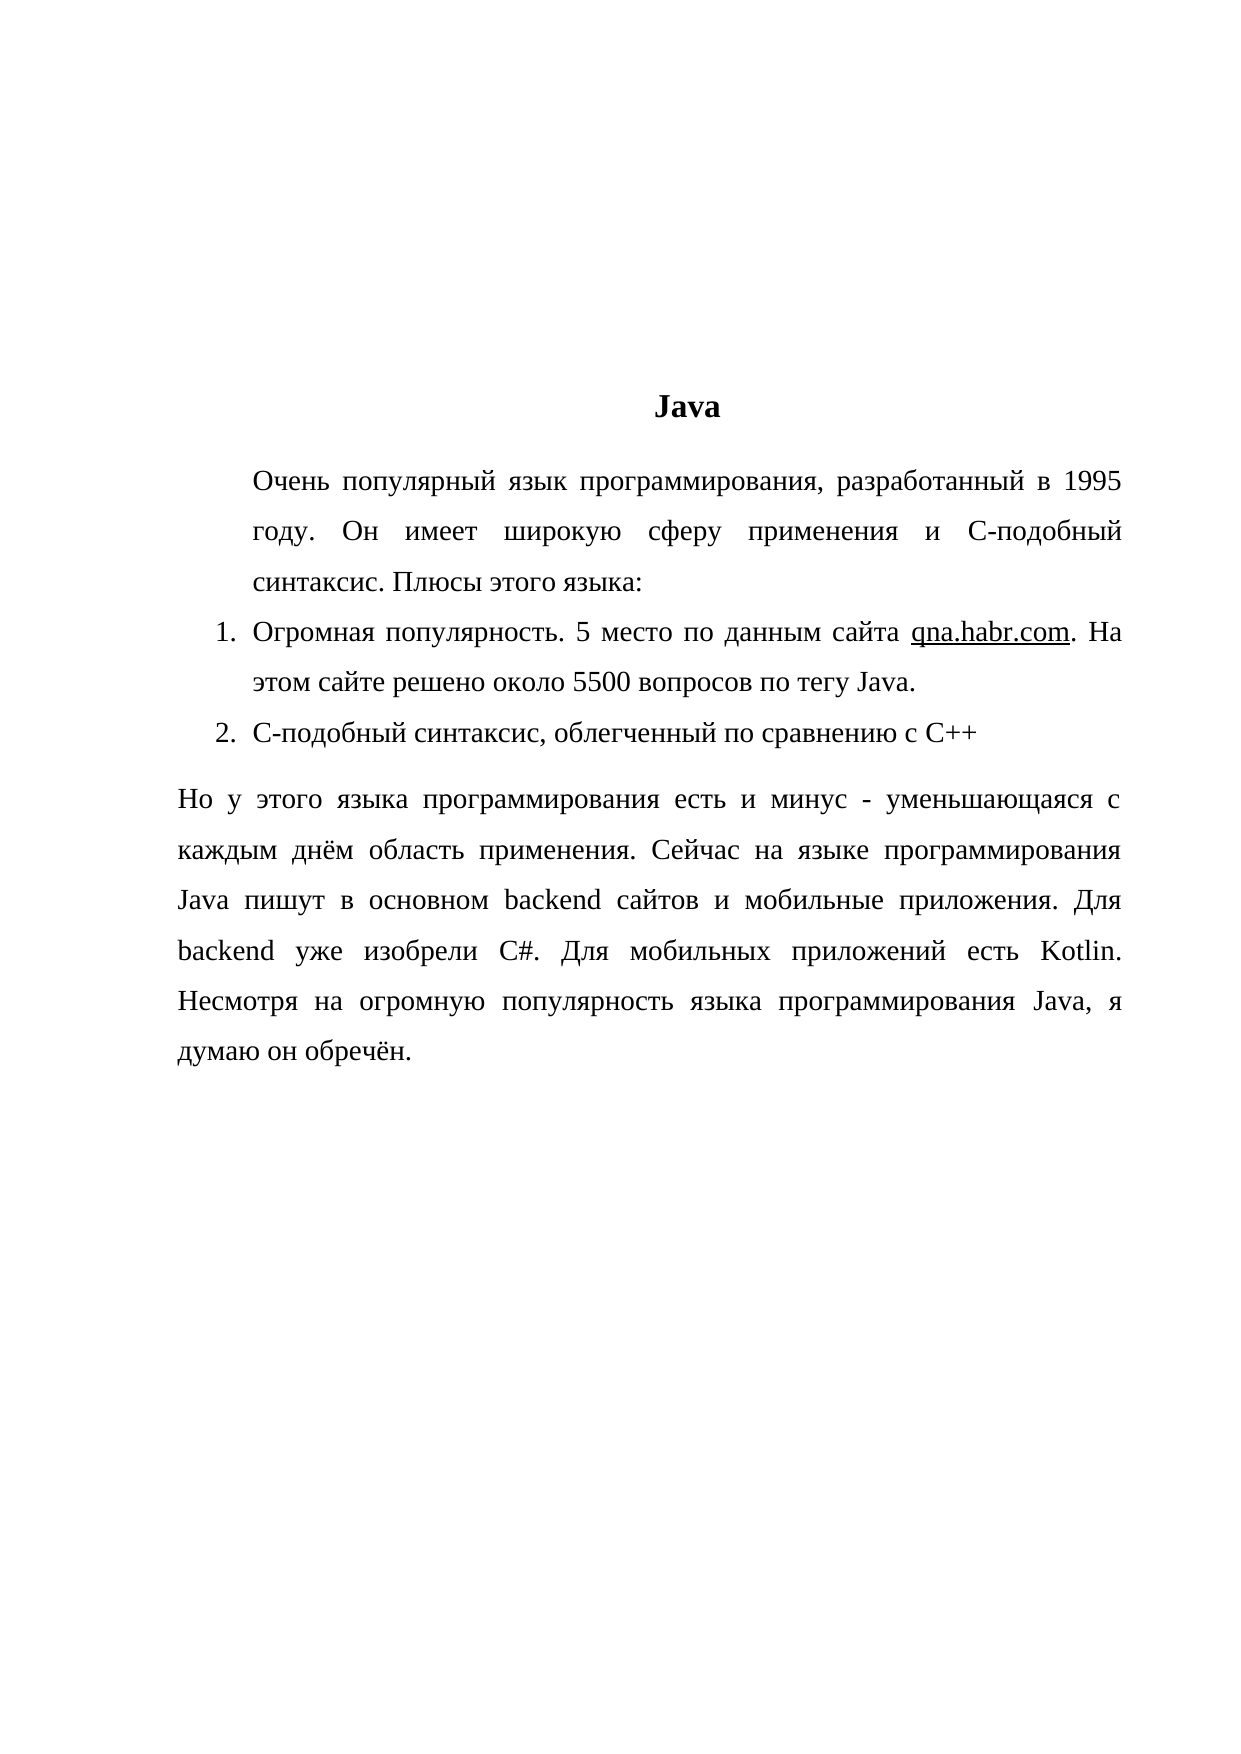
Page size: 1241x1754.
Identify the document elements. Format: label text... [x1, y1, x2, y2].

list Огромная популярность. 5 место по данным сайта qna.habr.com. На этом сайте решено около 5500 вопросов по тегу Java. [215, 614, 1122, 698]
list Java [252, 386, 1122, 425]
text Но у этого языка программирования есть и минус - уменьшающаяся с каждым днём область применения. Сейчас на языке программирования Java пишут в основном backend сайтов и мобильные приложения. Для backend уже изобрели C#. Для мобильных приложений есть Kotlin. Несмотря на огромную популярность языка программирования Java, я думаю он обречён. [177, 782, 1122, 1067]
list Очень популярный язык программирования, разработанный в 1995 году. Он имеет широкую сферу применения и C-подобный синтаксис. Плюсы этого языка: [252, 463, 1122, 597]
list C-подобный синтаксис, облегченный по сравнению с C++ [215, 715, 1122, 748]
